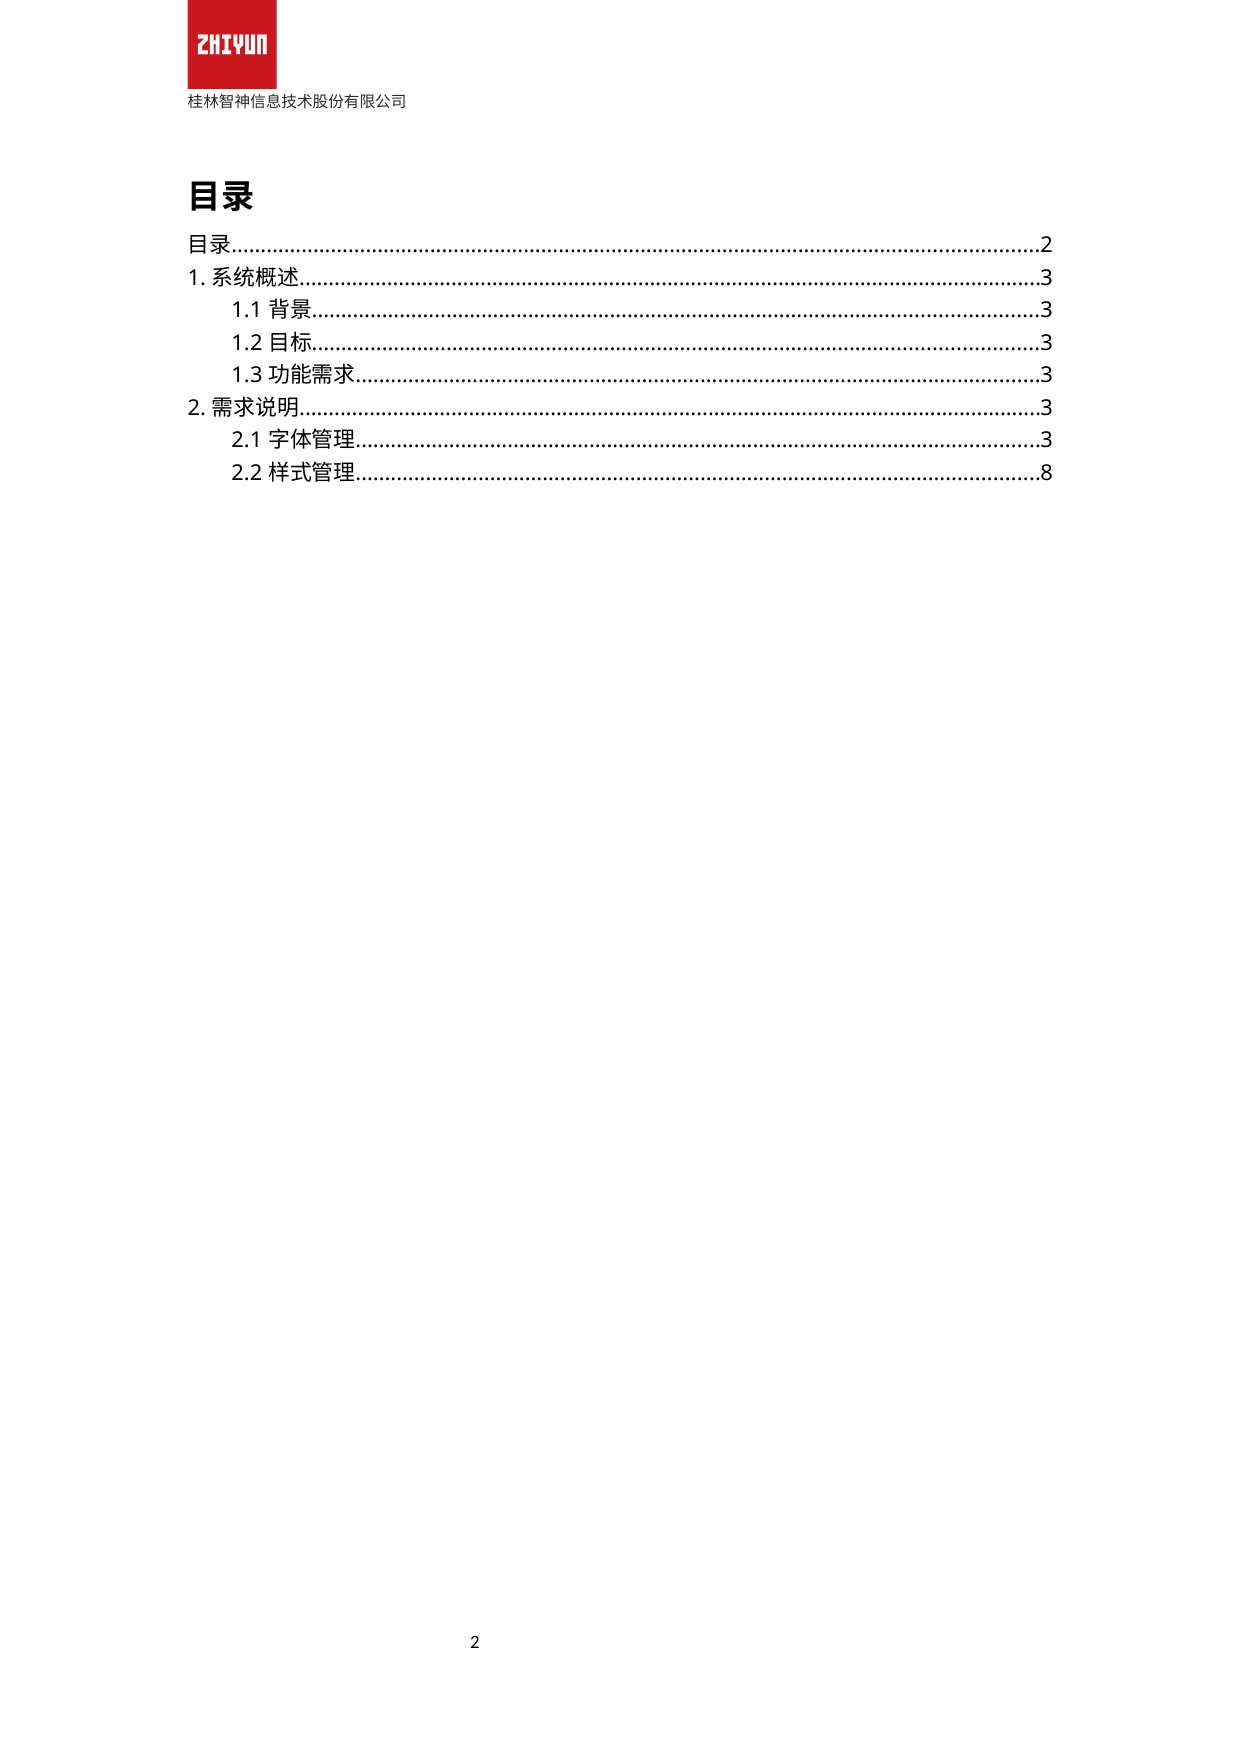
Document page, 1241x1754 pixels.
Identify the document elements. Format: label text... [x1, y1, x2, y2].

text 2. 需求说明 3 [187, 389, 1053, 422]
text 1.2 目标 3 [231, 324, 1053, 357]
picture [187, 0, 277, 89]
text 1.1 背景 3 [231, 292, 1053, 324]
text 2.2 样式管理 8 [231, 454, 1053, 487]
subtitle 目录 [187, 162, 1053, 227]
text 2.1 字体管理 3 [231, 422, 1053, 454]
text 目录 2 [187, 227, 1053, 259]
text 1. 系统概述 3 [187, 259, 1053, 292]
text 1.3 功能需求 3 [231, 357, 1053, 389]
